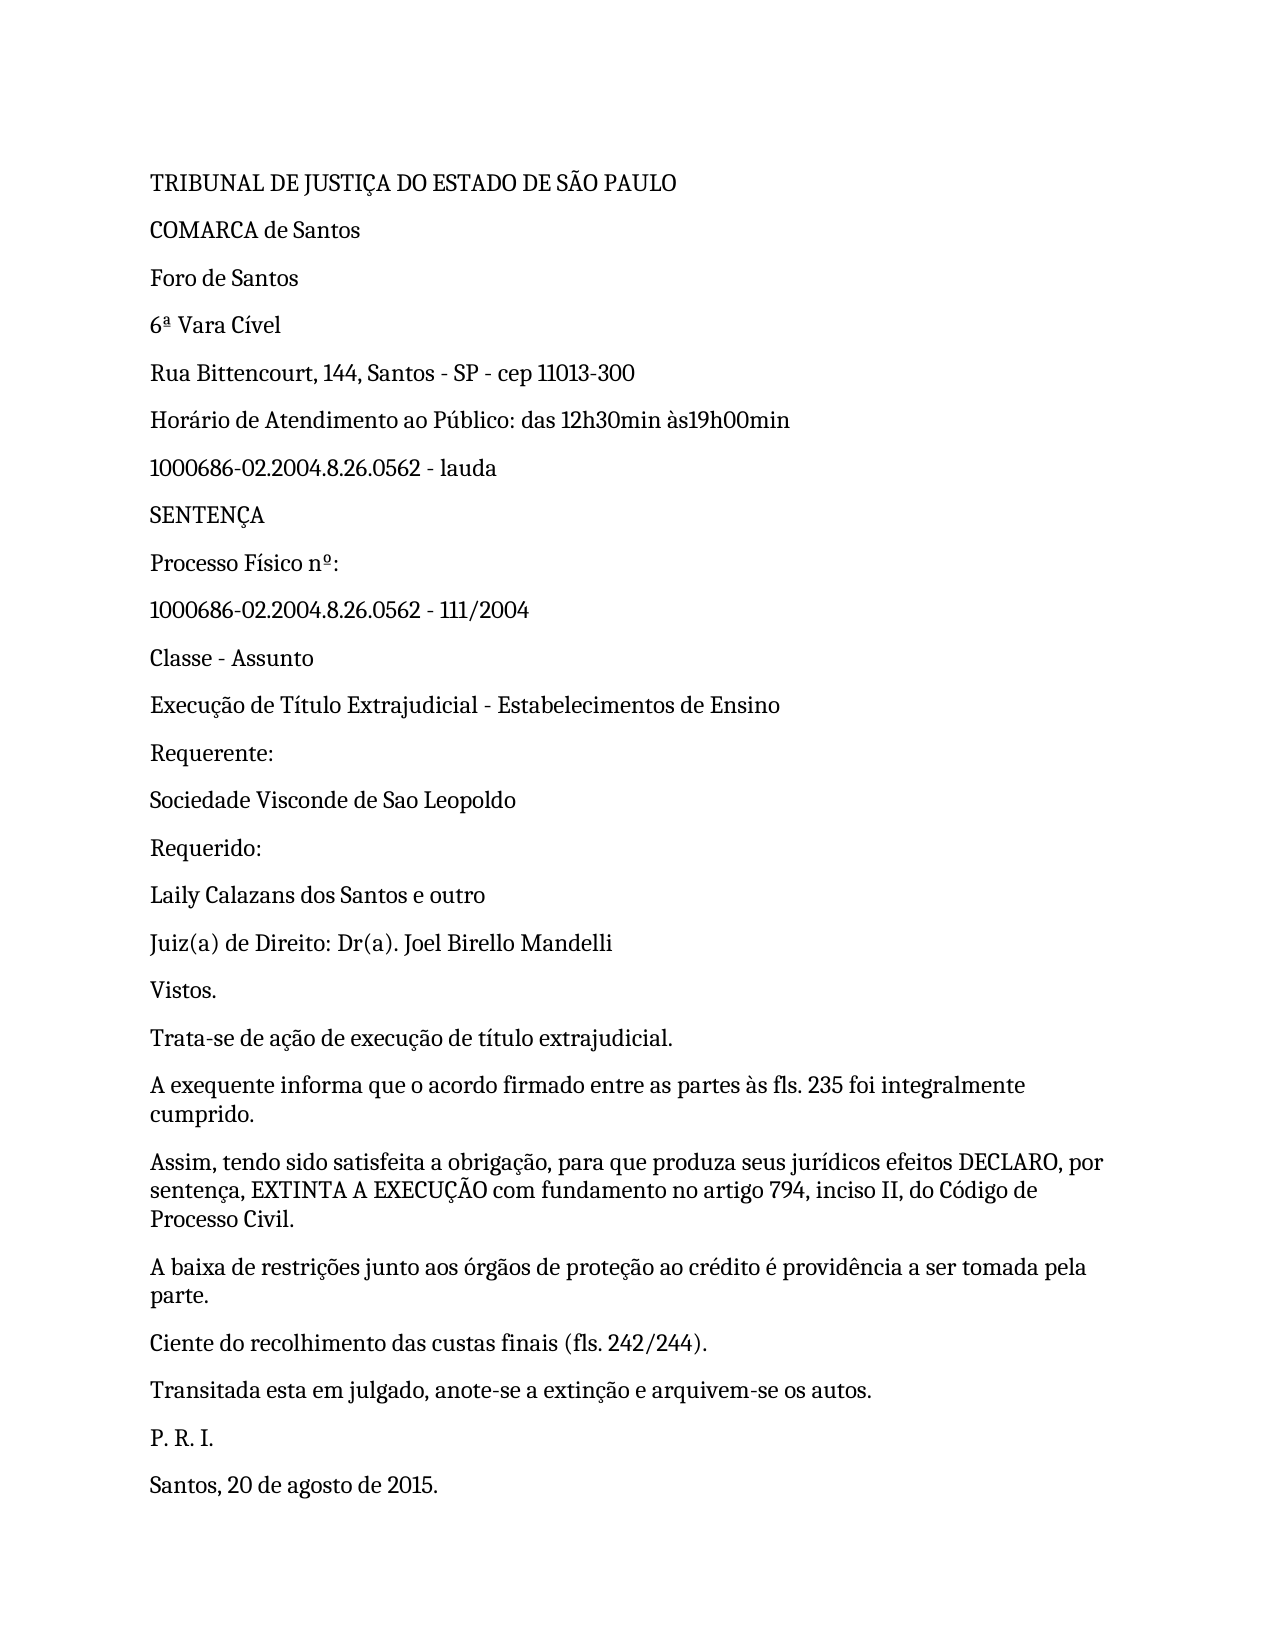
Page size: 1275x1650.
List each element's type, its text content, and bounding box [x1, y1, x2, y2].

text Trata-se de ação de execução de título extrajudicial. [150, 1024, 1125, 1052]
text COMARCA de Santos [150, 216, 1125, 245]
text Transitada esta em julgado, anote-se a extinção e arquivem-se os autos. [150, 1376, 1125, 1405]
text Assim, tendo sido satisfeita a obrigação, para que produza seus jurídicos efeitos DECLARO, por sentença, EXTINTA A EXECUÇÃO com fundamento no artigo 794, inciso II, do Código de Processo Civil. [150, 1147, 1125, 1234]
text Rua Bittencourt, 144, Santos - SP - cep 11013-300 [150, 359, 1125, 387]
text Sociedade Visconde de Sao Leopoldo [150, 786, 1125, 815]
text Foro de Santos [150, 264, 1125, 292]
text 1000686-02.2004.8.26.0562 - 111/2004 [150, 596, 1125, 625]
text Vistos. [150, 976, 1125, 1005]
text Requerente: [150, 739, 1125, 767]
text Ciente do recolhimento das custas finais (fls. 242/244). [150, 1329, 1125, 1357]
text A baixa de restrições junto aos órgãos de proteção ao crédito é providência a ser tomada pela parte. [150, 1252, 1125, 1310]
text 1000686-02.2004.8.26.0562 - lauda [150, 454, 1125, 482]
text TRIBUNAL DE JUSTIÇA DO ESTADO DE SÃO PAULO [150, 169, 1125, 197]
text Horário de Atendimento ao Público: das 12h30min às19h00min [150, 406, 1125, 435]
text Classe - Assunto [150, 644, 1125, 672]
text Requerido: [150, 834, 1125, 862]
text SENTENÇA [150, 501, 1125, 530]
text A exequente informa que o acordo firmado entre as partes às fls. 235 foi integralmente cumprido. [150, 1071, 1125, 1129]
text 6ª Vara Cível [150, 311, 1125, 340]
text Execução de Título Extrajudicial - Estabelecimentos de Ensino [150, 691, 1125, 720]
text Juiz(a) de Direito: Dr(a). Joel Birello Mandelli [150, 929, 1125, 957]
text Laily Calazans dos Santos e outro [150, 881, 1125, 910]
text Santos, 20 de agosto de 2015. [150, 1471, 1125, 1500]
text Processo Físico nº: [150, 549, 1125, 577]
text P. R. I. [150, 1424, 1125, 1452]
